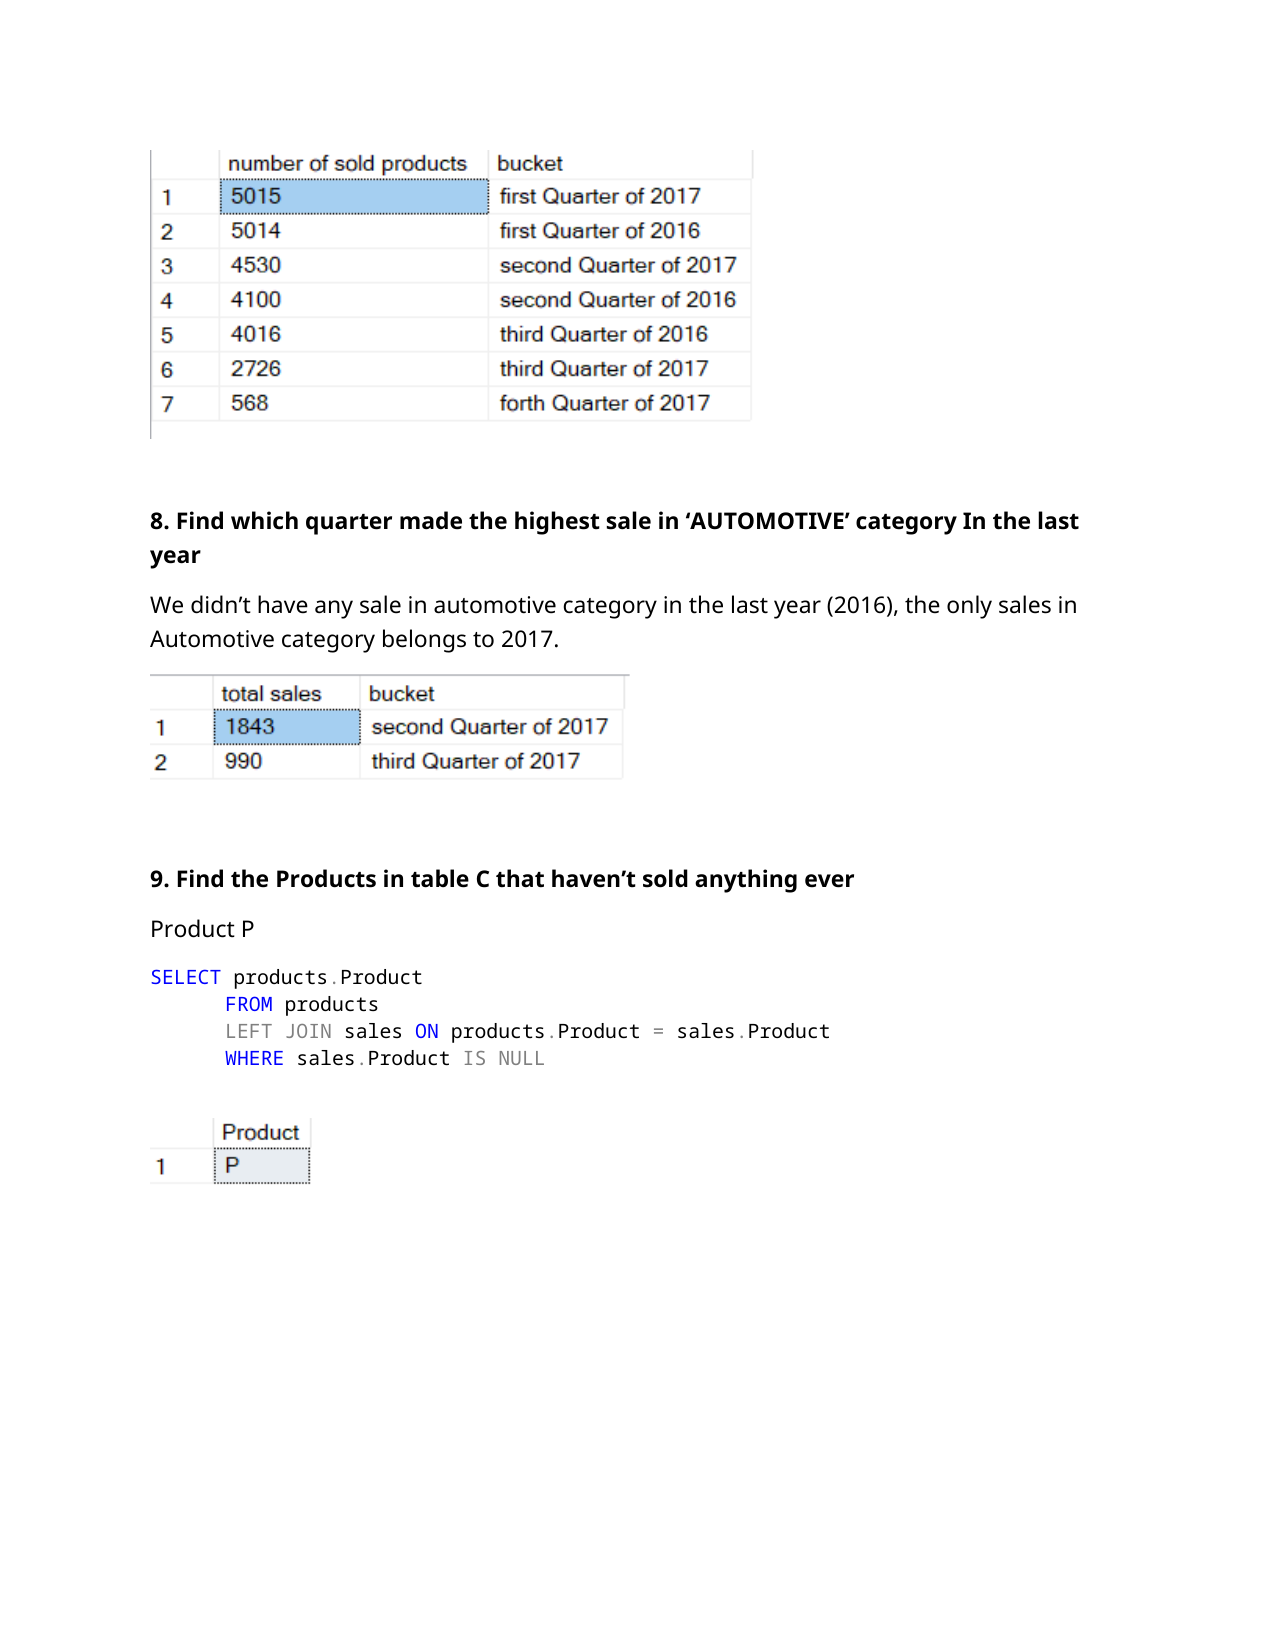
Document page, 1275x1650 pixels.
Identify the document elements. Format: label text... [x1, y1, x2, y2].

text Product P [150, 913, 1125, 944]
text 9. Find the Products in table C that haven’t sold anything ever [150, 863, 1125, 894]
picture [150, 673, 630, 794]
picture [150, 1118, 314, 1192]
text SELECT products.Product [150, 963, 1125, 991]
text FROM products [150, 991, 1125, 1017]
text WHERE sales.Product IS NULL [150, 1044, 1125, 1071]
text 8. Find which quarter made the highest sale in ‘AUTOMOTIVE’ category In the last year [150, 505, 1125, 570]
picture [150, 150, 760, 439]
text LEFT JOIN sales ON products.Product = sales.Product [150, 1017, 1125, 1044]
text We didn’t have any sale in automotive category in the last year (2016), the only sales in Automotive category belongs to 2017. [150, 589, 1125, 654]
